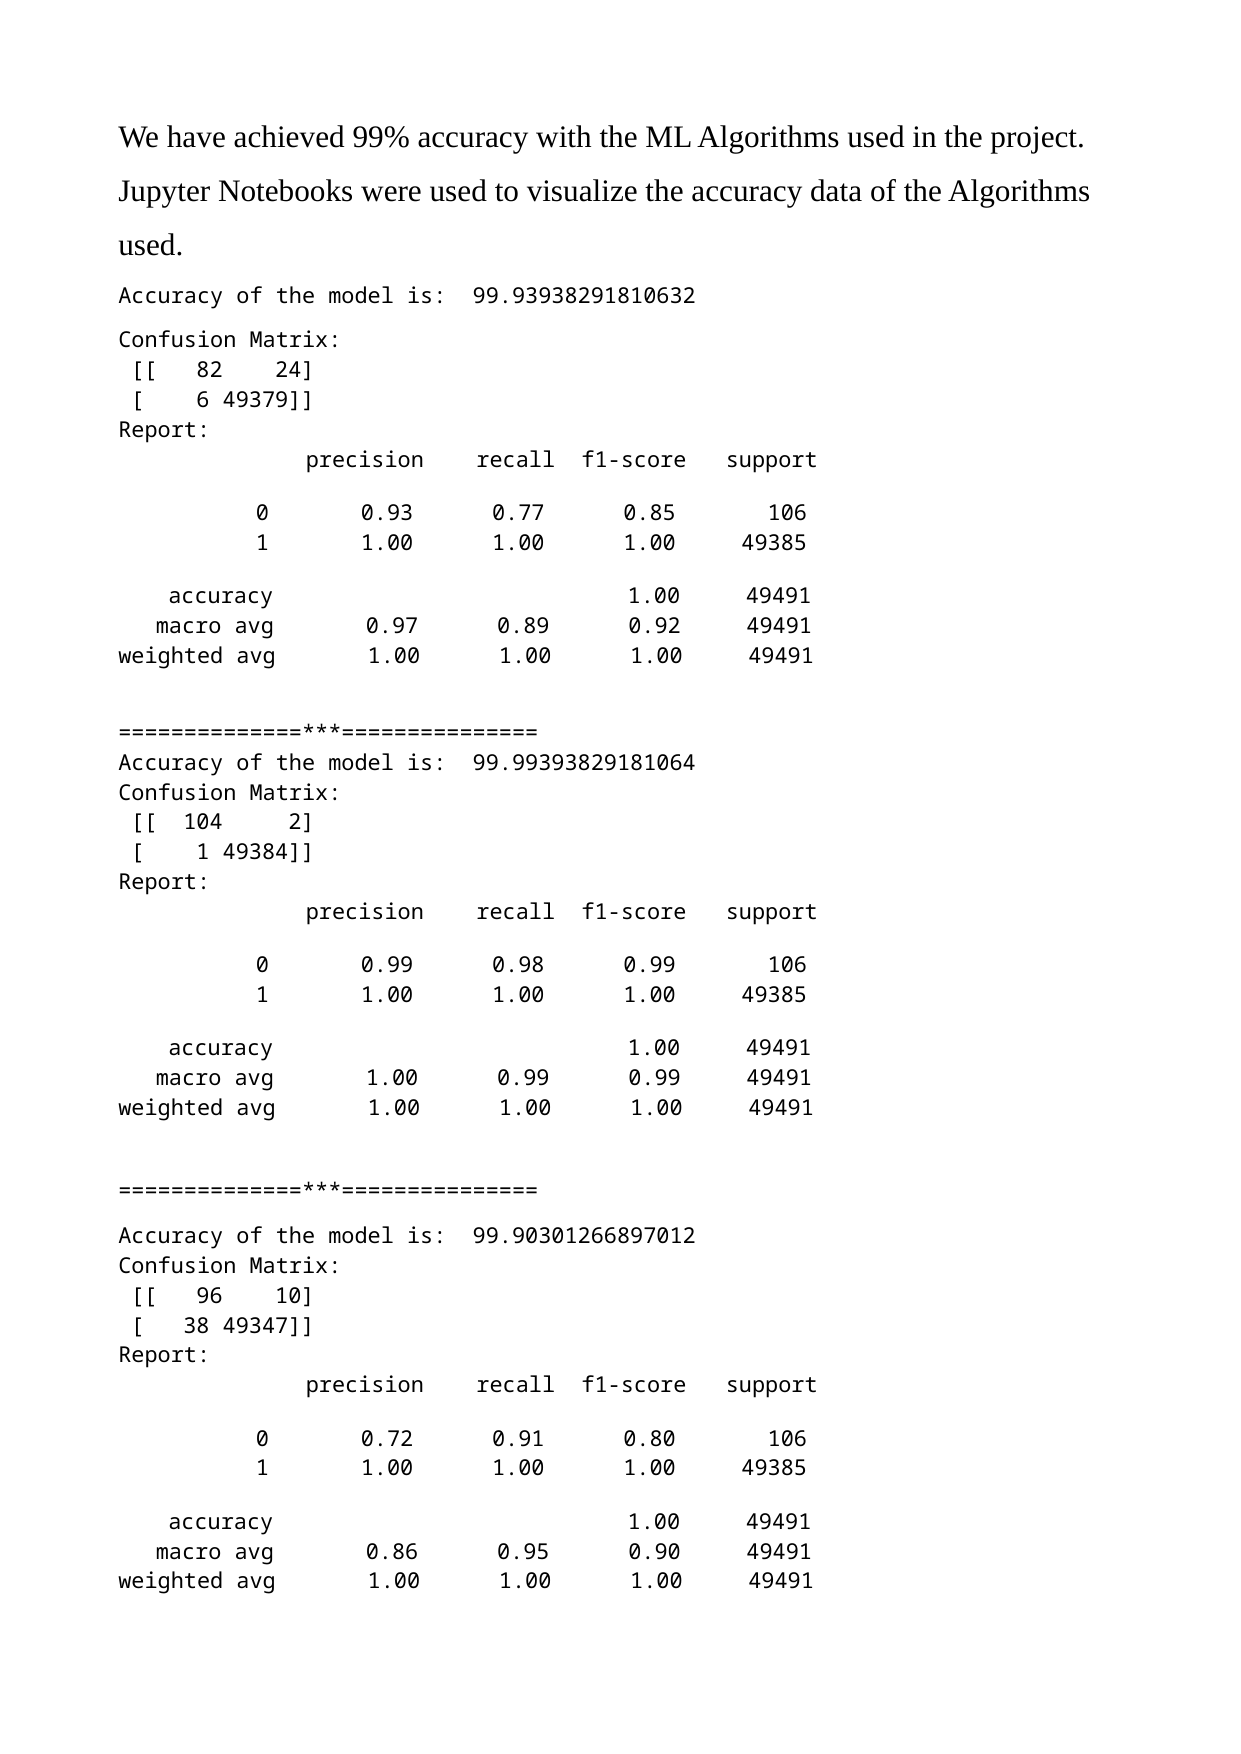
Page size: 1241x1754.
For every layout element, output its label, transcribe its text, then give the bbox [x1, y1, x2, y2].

text 0 0.72 0.91 0.80 106 [118, 1423, 1122, 1452]
text precision recall f1-score support [118, 1369, 1122, 1399]
text ==============***=============== [118, 717, 1122, 747]
text accuracy 1.00 49491 [118, 1506, 1122, 1536]
text accuracy 1.00 49491 [118, 580, 1122, 610]
text weighted avg 1.00 1.00 1.00 49491 [118, 1565, 1122, 1595]
text Confusion Matrix: [118, 324, 1122, 354]
text 1 1.00 1.00 1.00 49385 [118, 1452, 1122, 1482]
text 1 1.00 1.00 1.00 49385 [118, 527, 1122, 557]
text Confusion Matrix: [118, 1250, 1122, 1280]
text Report: [118, 414, 1122, 443]
text Confusion Matrix: [118, 776, 1122, 806]
text Accuracy of the model is: 99.90301266897012 [118, 1220, 1122, 1250]
text [[ 104 2] [118, 806, 1122, 836]
text Accuracy of the model is: 99.99393829181064 [118, 747, 1122, 776]
text 1 1.00 1.00 1.00 49385 [118, 979, 1122, 1009]
text precision recall f1-score support [118, 896, 1122, 925]
text accuracy 1.00 49491 [118, 1032, 1122, 1062]
text macro avg 0.86 0.95 0.90 49491 [118, 1536, 1122, 1565]
text Accuracy of the model is: 99.93938291810632 [118, 280, 1122, 309]
text macro avg 0.97 0.89 0.92 49491 [118, 610, 1122, 640]
text weighted avg 1.00 1.00 1.00 49491 [118, 1092, 1122, 1122]
text [ 1 49384]] [118, 836, 1122, 866]
text We have achieved 99% accuracy with the ML Algorithms used in the project. Jupyter Notebooks were used to visualize the accuracy data of the Algorithms used. [118, 118, 1122, 262]
text 0 0.93 0.77 0.85 106 [118, 497, 1122, 527]
text [[ 82 24] [118, 354, 1122, 384]
text precision recall f1-score support [118, 443, 1122, 473]
text [ 6 49379]] [118, 384, 1122, 414]
text [ 38 49347]] [118, 1309, 1122, 1339]
text 0 0.99 0.98 0.99 106 [118, 949, 1122, 979]
text weighted avg 1.00 1.00 1.00 49491 [118, 640, 1122, 669]
text macro avg 1.00 0.99 0.99 49491 [118, 1062, 1122, 1092]
text Report: [118, 1339, 1122, 1369]
text Report: [118, 866, 1122, 896]
text ==============***=============== [118, 1176, 1122, 1205]
text [[ 96 10] [118, 1280, 1122, 1309]
